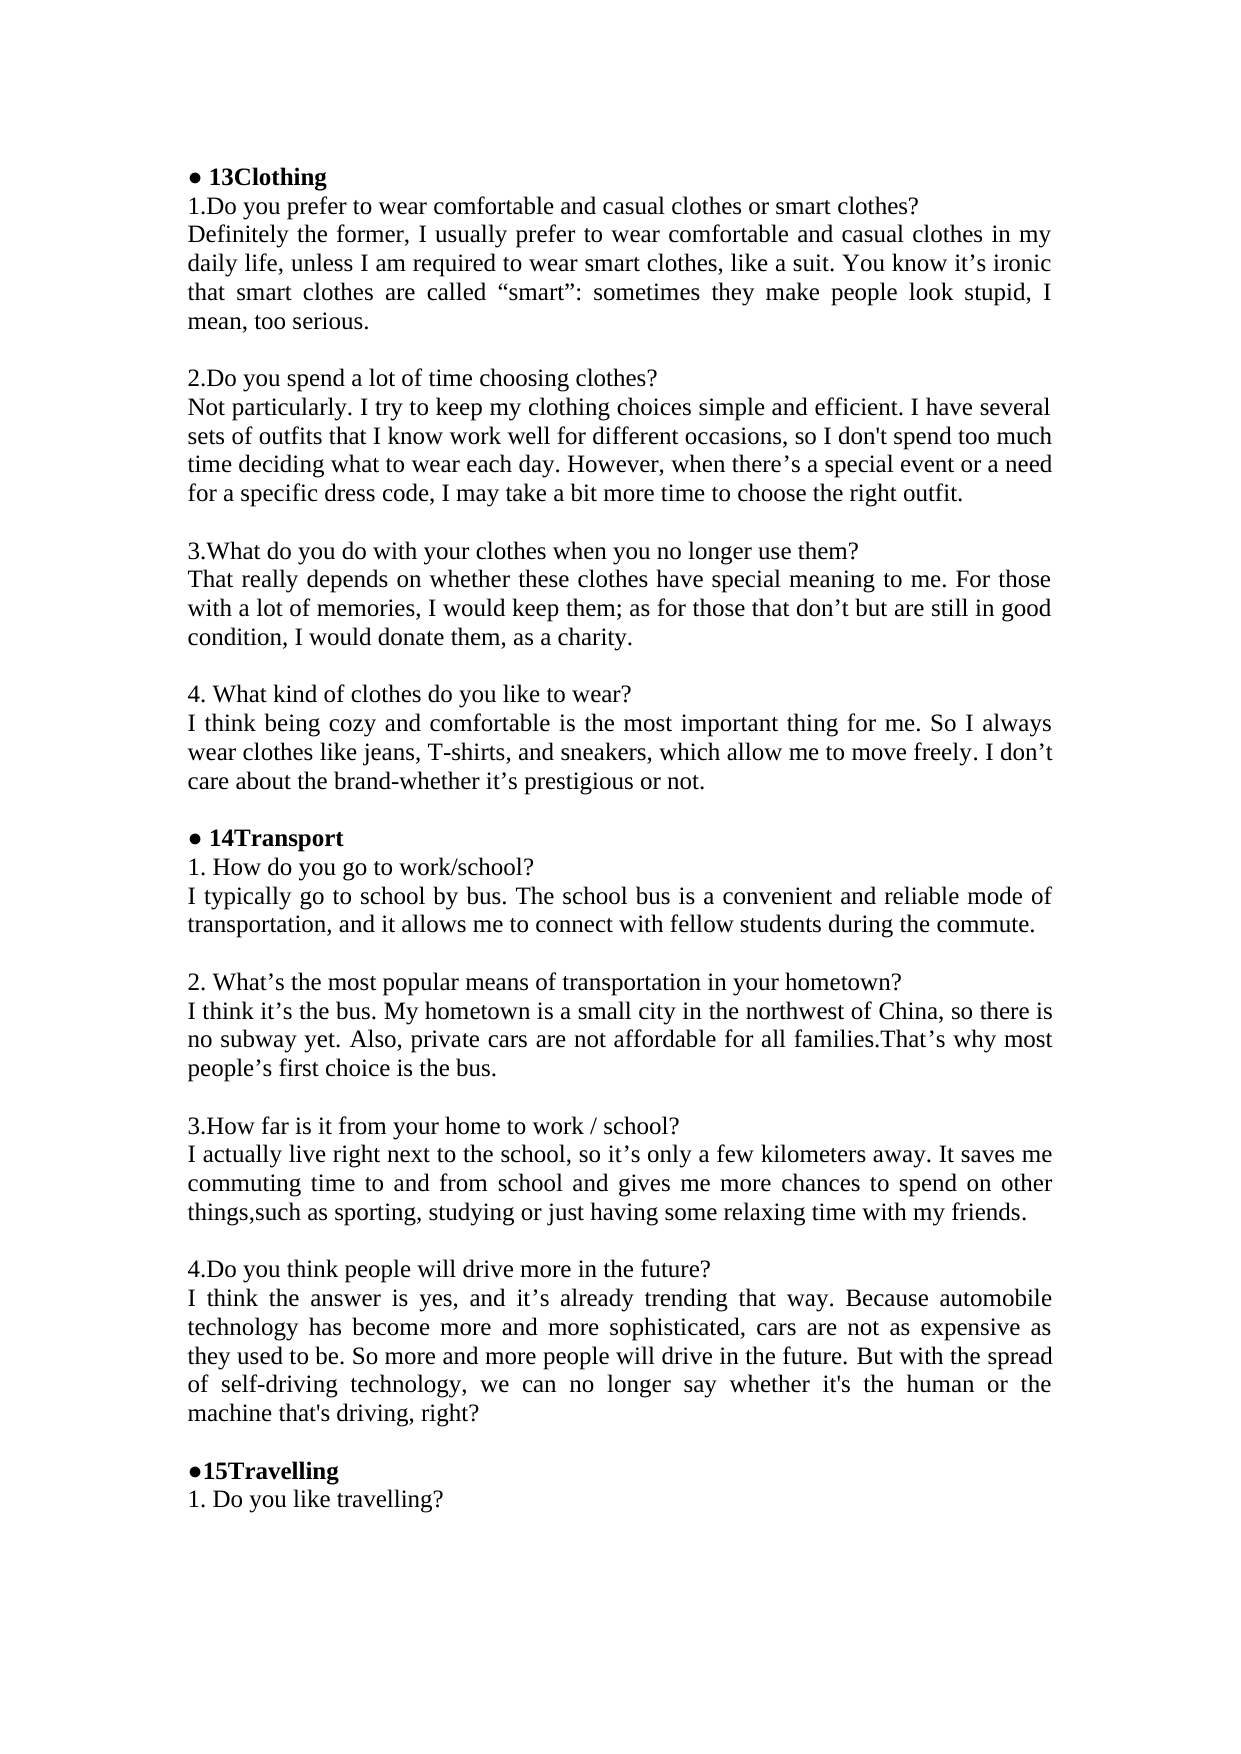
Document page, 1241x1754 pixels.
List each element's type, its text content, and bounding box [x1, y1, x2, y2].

text ● 14Transport [187, 823, 1053, 852]
text ● 13Clothing [187, 162, 1053, 191]
text 4. What kind of clothes do you like to wear? [187, 679, 1053, 708]
text I think being cozy and comfortable is the most important thing for me. So I always wear clothes like jeans, T-shirts, and sneakers, which allow me to move freely. I don’t care about the brand-whether it’s prestigious or not. [187, 708, 1053, 794]
text I typically go to school by bus. The school bus is a convenient and reliable mode of transportation, and it allows me to connect with fellow students during the commute. [187, 881, 1053, 938]
text 2. What’s the most popular means of transportation in your hometown? [187, 967, 1053, 996]
text 4.Do you think people will drive more in the future? [187, 1254, 1053, 1283]
text Not particularly. I try to keep my clothing choices simple and efficient. I have several sets of outfits that I know work well for different occasions, so I don't spend too much time deciding what to wear each day. However, when there’s a special event or a need for a specific dress code, I may take a bit more time to choose the right outfit. [187, 392, 1053, 507]
text 1. How do you go to work/school? [187, 852, 1053, 881]
text 1.Do you prefer to wear comfortable and casual clothes or smart clothes? [187, 191, 1053, 219]
text I think the answer is yes, and it’s already trending that way. Because automobile technology has become more and more sophisticated, cars are not as expensive as they used to be. So more and more people will drive in the future. But with the spread of self-driving technology, we can no longer say whether it's the human or the machine that's driving, right? [187, 1283, 1053, 1427]
text ●15Travelling [187, 1456, 1053, 1484]
text I think it’s the bus. My hometown is a small city in the northwest of China, so there is no subway yet. Also, private cars are not affordable for all families.That’s why most people’s first choice is the bus. [187, 996, 1053, 1082]
text 2.Do you spend a lot of time choosing clothes? [187, 363, 1053, 392]
text Definitely the former, I usually prefer to wear comfortable and casual clothes in my daily life, unless I am required to wear smart clothes, like a suit. You know it’s ironic that smart clothes are called “smart”: sometimes they make people look stupid, I mean, too serious. [187, 219, 1053, 334]
list Do you like travelling? [187, 1484, 1053, 1513]
text 3.What do you do with your clothes when you no longer use them? [187, 536, 1053, 564]
text 3.How far is it from your home to work / school? [187, 1111, 1053, 1139]
text I actually live right next to the school, so it’s only a few kilometers away. It saves me commuting time to and from school and gives me more chances to spend on other things,such as sporting, studying or just having some relaxing time with my friends. [187, 1139, 1053, 1226]
text That really depends on whether these clothes have special meaning to me. For those with a lot of memories, I would keep them; as for those that don’t but are still in good condition, I would donate them, as a charity. [187, 564, 1053, 651]
